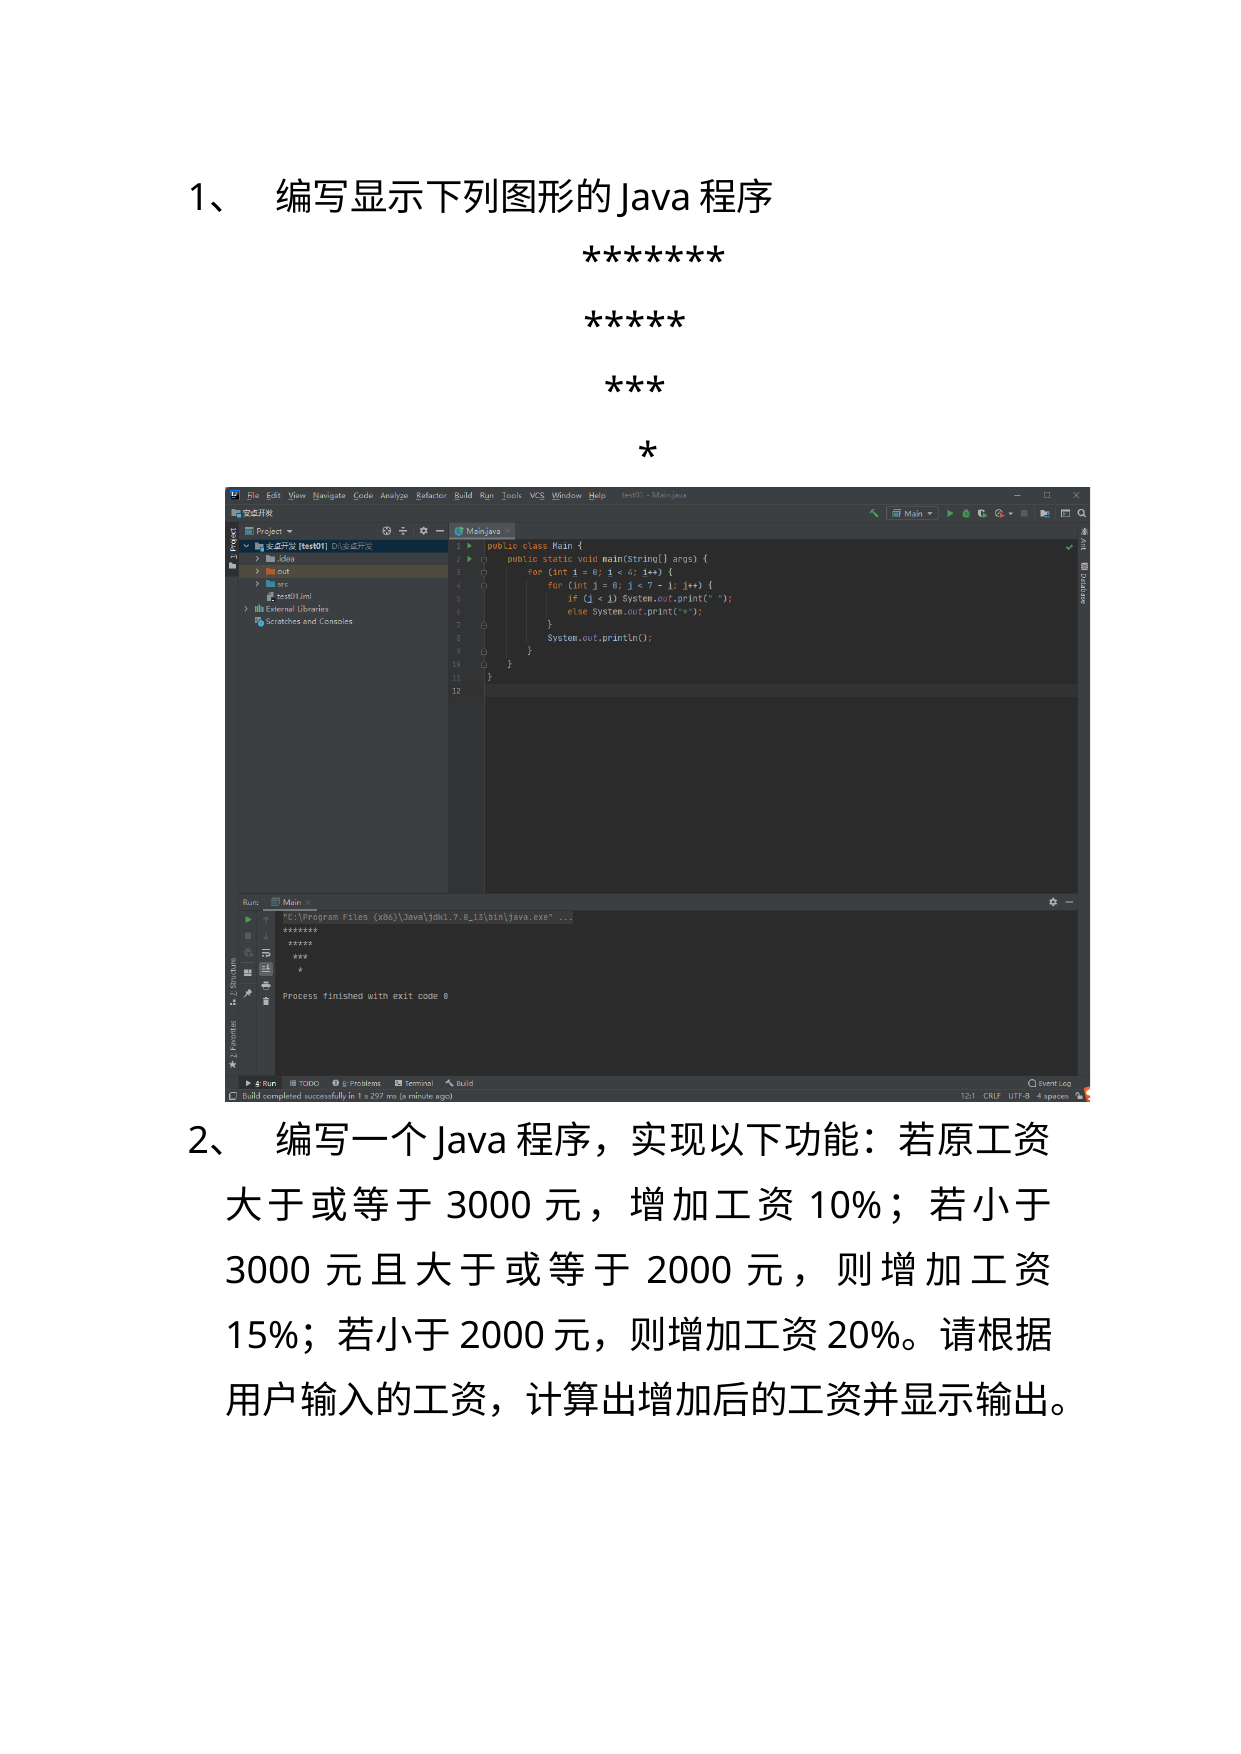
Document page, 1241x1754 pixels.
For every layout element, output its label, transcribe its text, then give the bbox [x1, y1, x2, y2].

text *** [187, 357, 1053, 422]
list ******* [225, 227, 1053, 292]
text ***** [187, 292, 1053, 357]
list 编写一个Java程序，实现以下功能：若原工资大于或等于3000元，增加工资10%；若小于3000元且大于或等于2000元，则增加工资15%；若小于2000元，则增加工资20%。请根据用户输入的工资，计算出增加后的工资并显示输出。 [187, 1104, 1053, 1429]
list * [225, 422, 1053, 487]
list 编写显示下列图形的Java程序 [187, 162, 1053, 227]
picture [225, 487, 1091, 1102]
